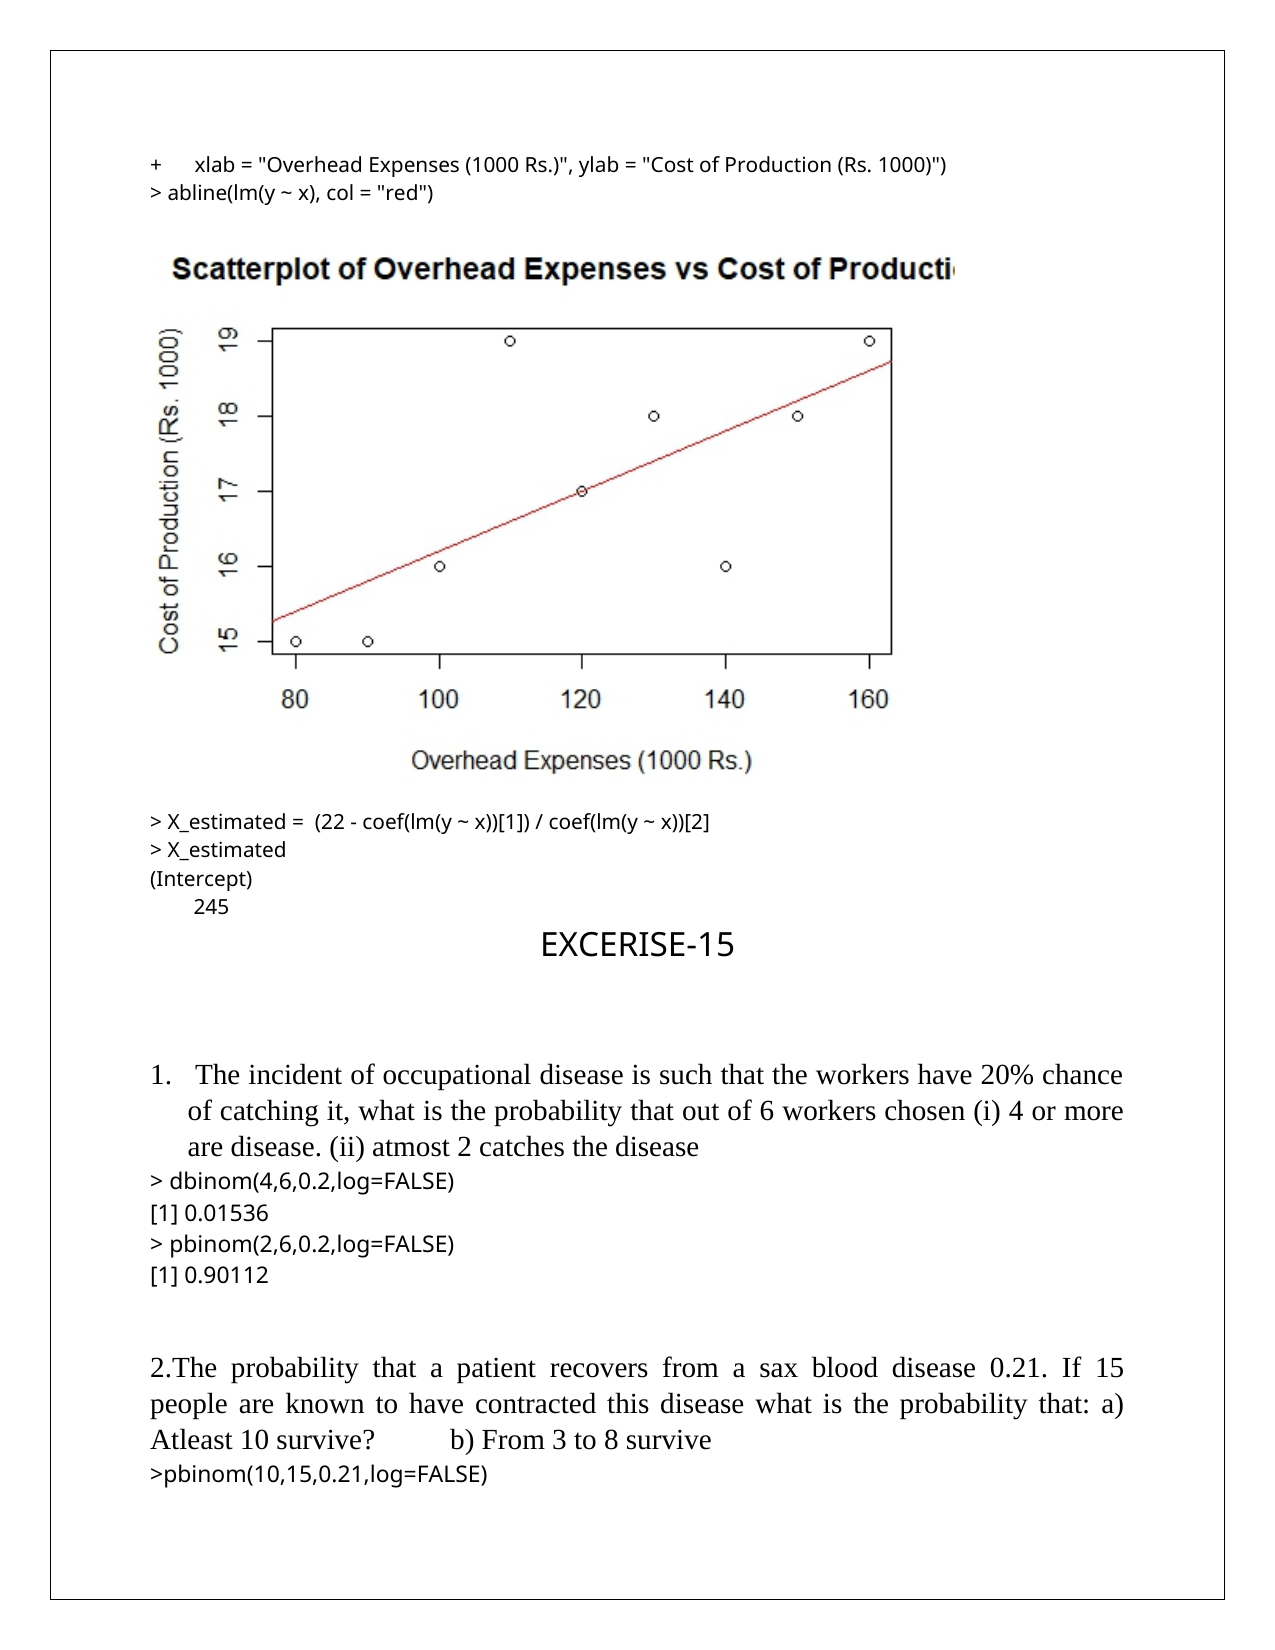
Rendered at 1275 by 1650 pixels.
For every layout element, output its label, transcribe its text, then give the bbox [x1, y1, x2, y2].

text > dbinom(4,6,0.2,log=FALSE) [150, 1165, 1125, 1197]
list The incident of occupational disease is such that the workers have 20% chance of catching it, what is the probability that out of 6 workers chosen (i) 4 or more are disease. (ii) atmost 2 catches the disease [150, 1057, 1125, 1163]
text + xlab = "Overhead Expenses (1000 Rs.)", ylab = "Cost of Production (Rs. 1000)") [150, 150, 1125, 178]
picture [150, 206, 955, 807]
text [1] 0.90112 [150, 1259, 1125, 1290]
text 245 [150, 892, 1125, 921]
text > pbinom(2,6,0.2,log=FALSE) [150, 1228, 1125, 1259]
text [1] 0.01536 [150, 1197, 1125, 1228]
text > X_estimated [150, 835, 1125, 864]
text > abline(lm(y ~ x), col = "red") [150, 178, 1125, 207]
text >pbinom(10,15,0.21,log=FALSE) [150, 1458, 1125, 1490]
text EXCERISE-15 [150, 921, 1125, 966]
text (Intercept) [150, 864, 1125, 892]
text 2.The probability that a patient recovers from a sax blood disease 0.21. If 15 people are known to have contracted this disease what is the probability that: a) Atleast 10 survive? b) From 3 to 8 survive [150, 1350, 1125, 1456]
text > X_estimated = (22 - coef(lm(y ~ x))[1]) / coef(lm(y ~ x))[2] [150, 807, 1125, 835]
